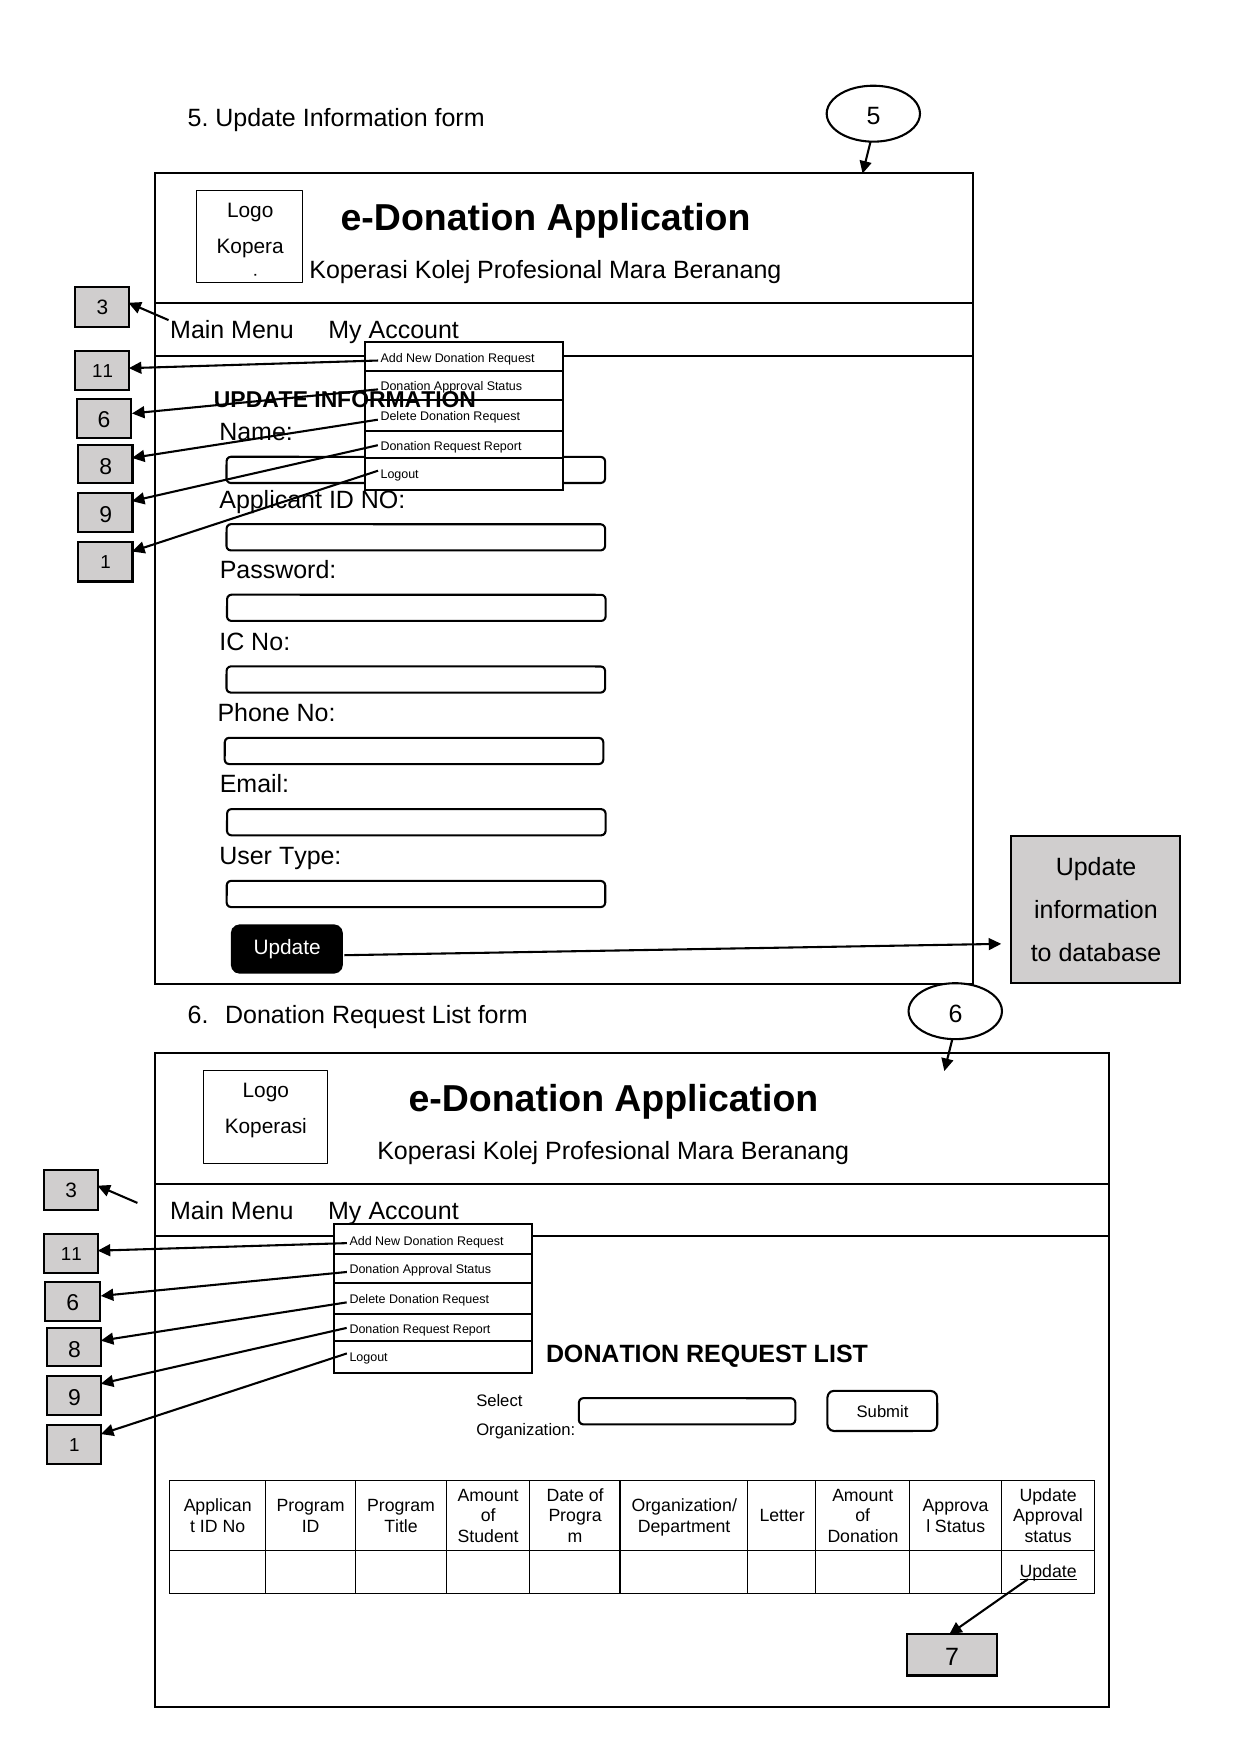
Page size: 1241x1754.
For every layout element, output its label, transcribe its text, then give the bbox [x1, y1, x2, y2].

text 5. Update Information form [912, 103, 1090, 132]
list Donation Request List form [187, 1000, 916, 1029]
text 5. Update Information form [187, 103, 835, 132]
list Donation Request List form [995, 1000, 1090, 1029]
